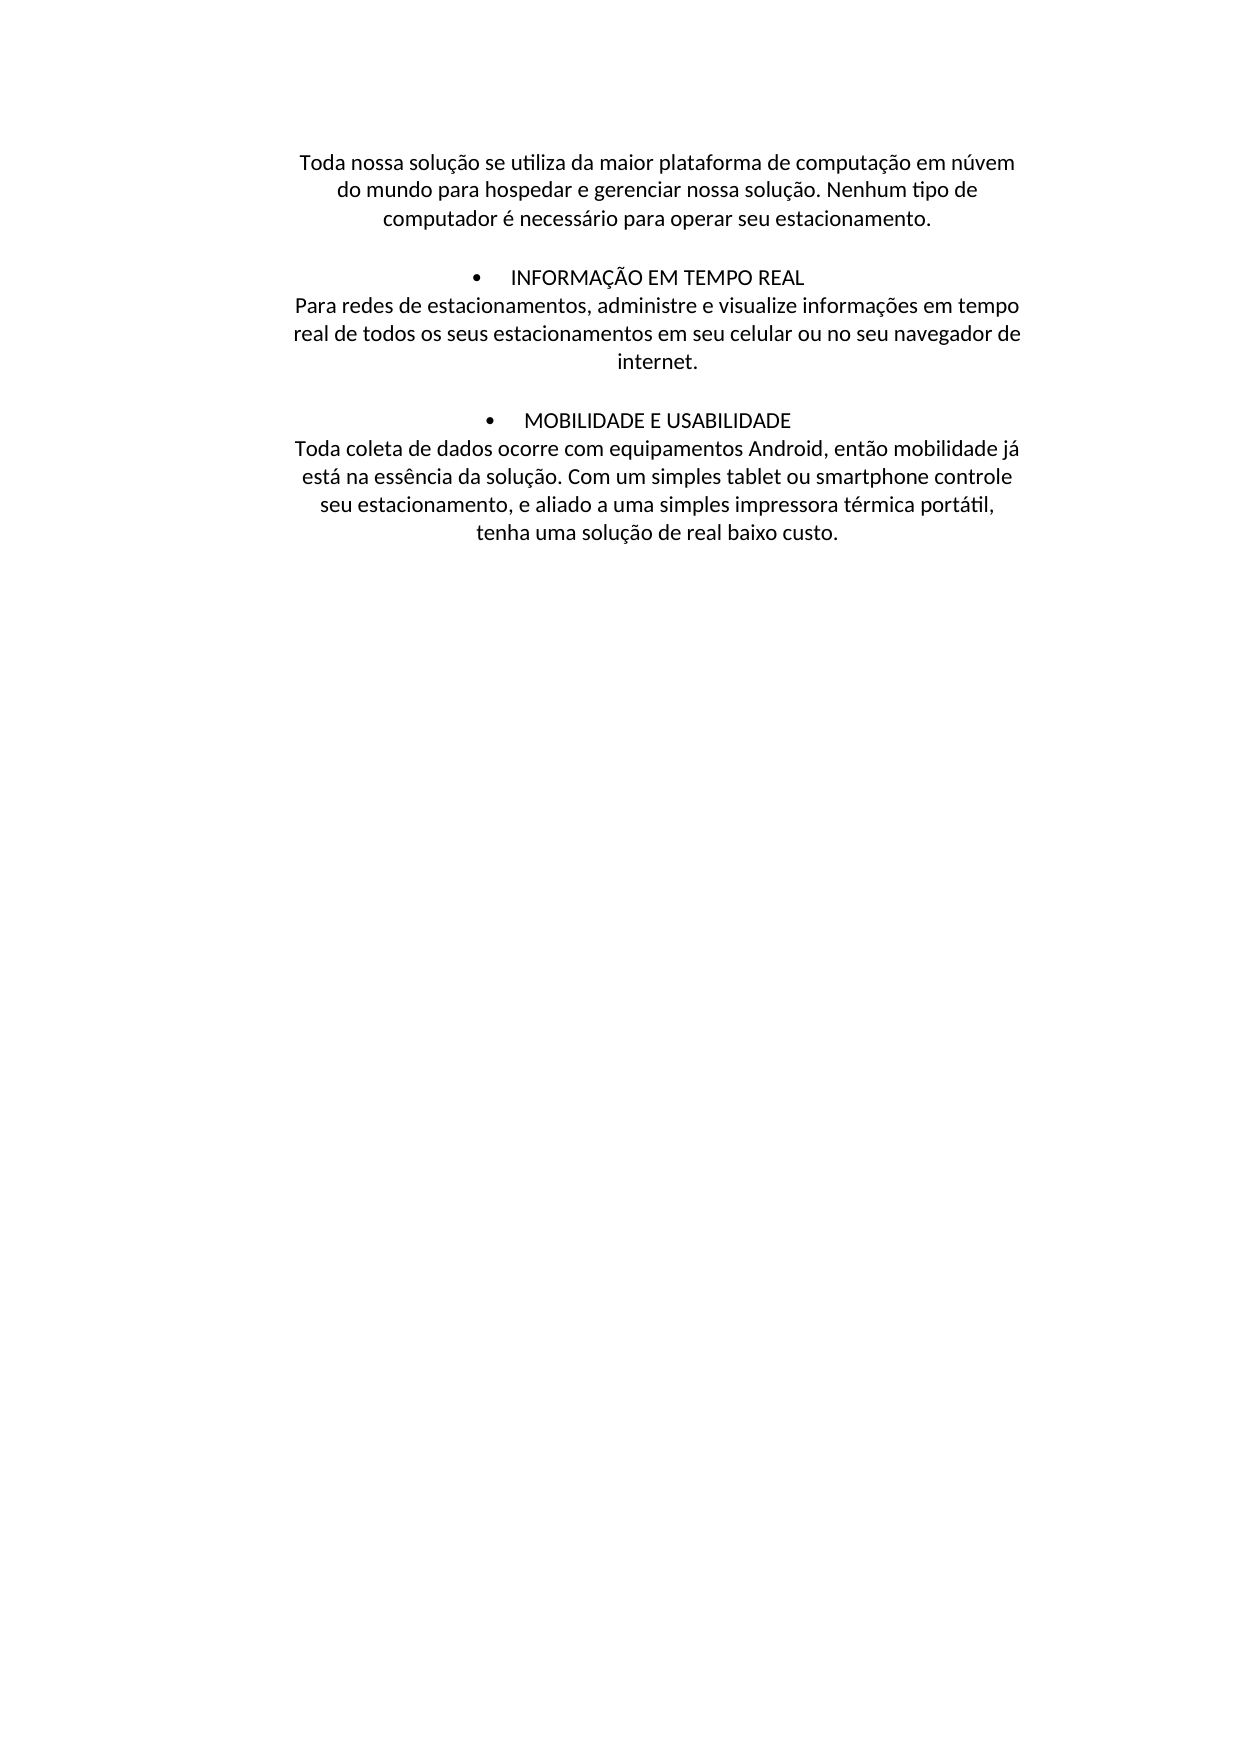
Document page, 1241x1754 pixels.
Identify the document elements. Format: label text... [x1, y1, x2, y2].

text Para redes de estacionamentos, administre e visualize informações em tempo real de todos os seus estacionamentos em seu celular ou no seu navegador de internet. [291, 291, 1024, 375]
text Toda nossa solução se utiliza da maior plataforma de computação em núvem do mundo para hospedar e gerenciar nossa solução. Nenhum tipo de computador é necessário para operar seu estacionamento. [291, 148, 1024, 232]
subtitle INFORMAÇÃO EM TEMPO REAL [254, 263, 1024, 291]
text Toda coleta de dados ocorre com equipamentos Android, então mobilidade já está na essência da solução. Com um simples tablet ou smartphone controle seu estacionamento, e aliado a uma simples impressora térmica portátil, tenha uma solução de real baixo custo. [291, 434, 1024, 546]
subtitle MOBILIDADE E USABILIDADE [254, 406, 1024, 434]
